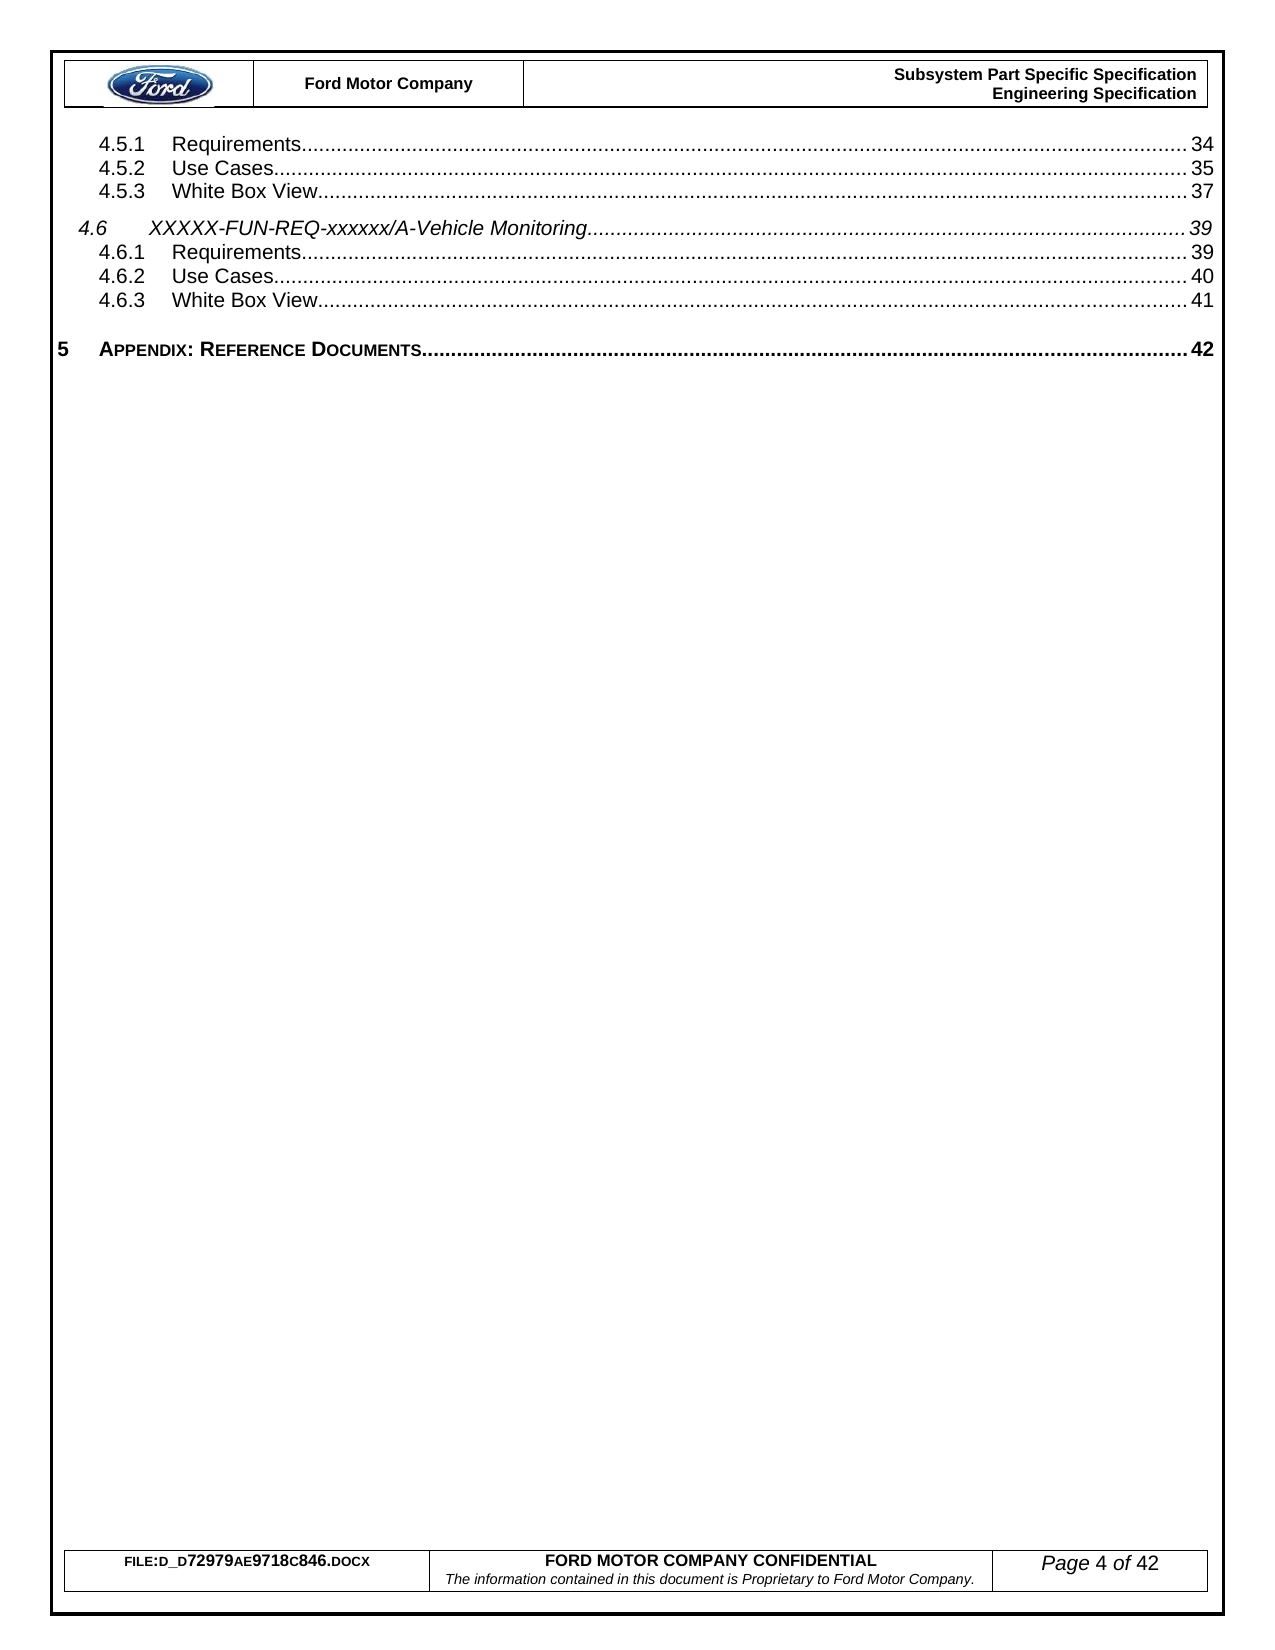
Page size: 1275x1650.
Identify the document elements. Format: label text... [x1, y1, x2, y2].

text 4.5.1 Requirements 34 [99, 131, 1215, 155]
text 4.6.2 Use Cases 40 [99, 264, 1215, 288]
text 4.6 XXXXX-FUN-REQ-xxxxxx/A-Vehicle Monitoring 39 [78, 216, 1215, 240]
text 4.5.2 Use Cases 35 [99, 155, 1215, 179]
text 4.6.1 Requirements 39 [99, 240, 1215, 264]
text 5 Appendix: Reference Documents 42 [57, 337, 1215, 361]
text 4.6.3 White Box View 41 [99, 288, 1215, 312]
picture [103, 61, 215, 107]
text 4.5.3 White Box View 37 [99, 179, 1215, 203]
